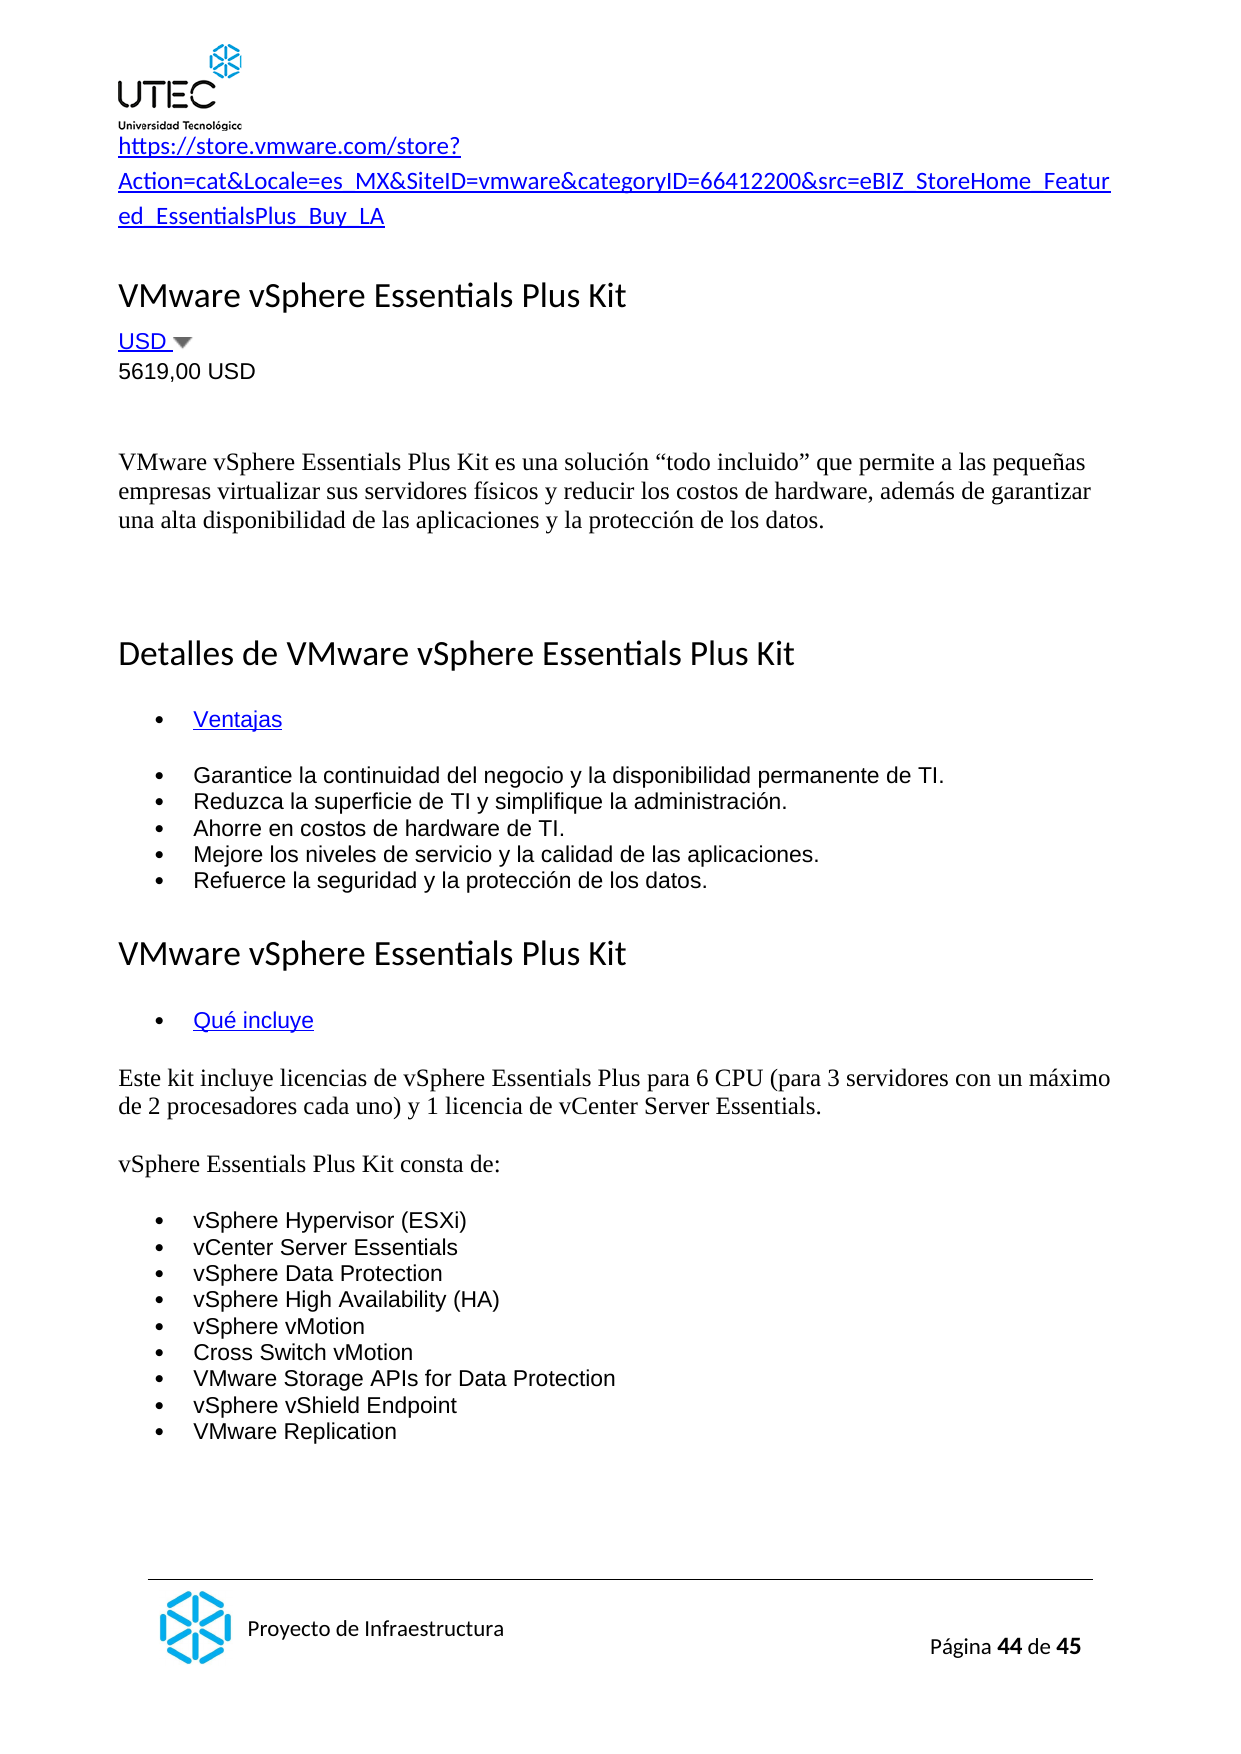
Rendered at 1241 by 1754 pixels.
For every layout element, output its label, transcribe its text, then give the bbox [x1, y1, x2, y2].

picture [232, 44, 242, 55]
text Este kit incluye licencias de vSphere Essentials Plus para 6 CPU (para 3 servidores con un máximo de 2 procesadores cada uno) y 1 licencia de vCenter Server Essentials. [118, 1063, 1122, 1120]
list vSphere vMotion [156, 1313, 1122, 1339]
list vSphere vShield Endpoint [156, 1392, 1122, 1418]
subtitle Detalles de VMware vSphere Essentials Plus Kit [118, 631, 1122, 674]
list VMware Replication [156, 1418, 1122, 1444]
list Ventajas [156, 706, 1122, 733]
list Ahorre en costos de hardware de TI. [156, 815, 1122, 841]
picture [216, 66, 224, 75]
list vCenter Server Essentials [156, 1233, 1122, 1260]
picture [118, 44, 242, 131]
picture [172, 337, 194, 350]
text https://store.vmware.com/store?Action=cat&Locale=es_MX&SiteID=vmware&categoryID=66412200&src=eBIZ_StoreHome_Featured_EssentialsPlus_Buy_LA [118, 130, 1122, 231]
list Reduzca la superficie de TI y simplifique la administración. [156, 788, 1122, 815]
text USD [118, 328, 1122, 354]
list vSphere Data Protection [156, 1260, 1122, 1286]
list Garantice la continuidad del negocio y la disponibilidad permanente de TI. [156, 762, 1122, 788]
text vSphere Essentials Plus Kit consta de: [118, 1149, 1122, 1178]
list Mejore los niveles de servicio y la calidad de las aplicaciones. [156, 841, 1122, 867]
text VMware vSphere Essentials Plus Kit es una solución “todo incluido” que permite a las pequeñas empresas virtualizar sus servidores físicos y reducir los costos de hardware, además de garantizar una alta disponibilidad de las aplicaciones y la protección de los datos. [118, 447, 1122, 534]
list vSphere Hypervisor (ESXi) [156, 1207, 1122, 1233]
picture [158, 1590, 233, 1666]
picture [228, 48, 236, 57]
list VMware Storage APIs for Data Protection [156, 1365, 1122, 1392]
picture [228, 66, 236, 74]
list Cross Switch vMotion [156, 1339, 1122, 1365]
picture [213, 57, 221, 67]
text 5619,00 USD [118, 358, 1122, 384]
subtitle VMware vSphere Essentials Plus Kit [118, 931, 1122, 974]
list Qué incluye [156, 1007, 1122, 1033]
list vSphere High Availability (HA) [156, 1286, 1122, 1313]
picture [231, 57, 239, 66]
picture [216, 48, 224, 58]
list Refuerce la seguridad y la protección de los datos. [156, 867, 1122, 894]
subtitle VMware vSphere Essentials Plus Kit [118, 273, 1122, 316]
